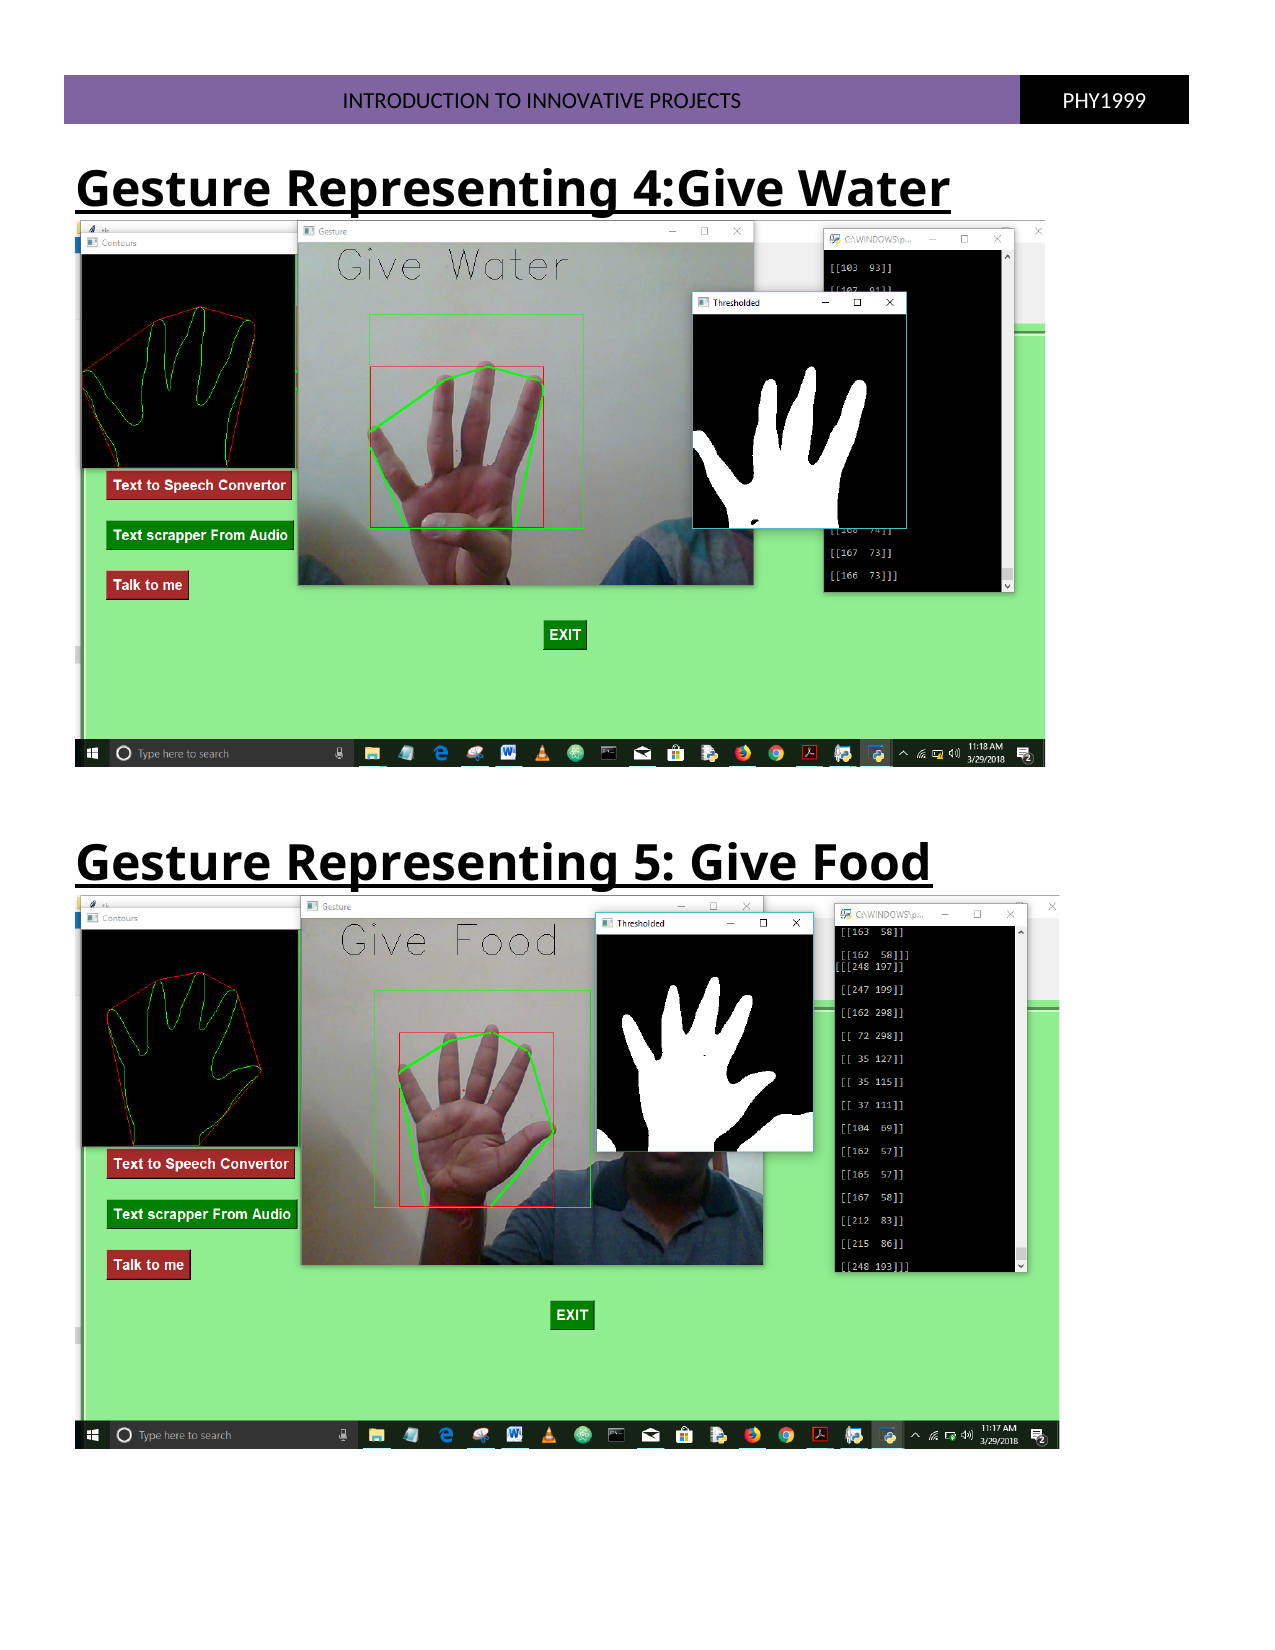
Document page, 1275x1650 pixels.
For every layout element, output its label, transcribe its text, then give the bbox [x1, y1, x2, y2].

text Gesture Representing 5: Give Food [75, 827, 1200, 895]
picture [75, 895, 1060, 1449]
picture [75, 220, 1046, 767]
text Gesture Representing 4:Give Water [75, 152, 1200, 221]
